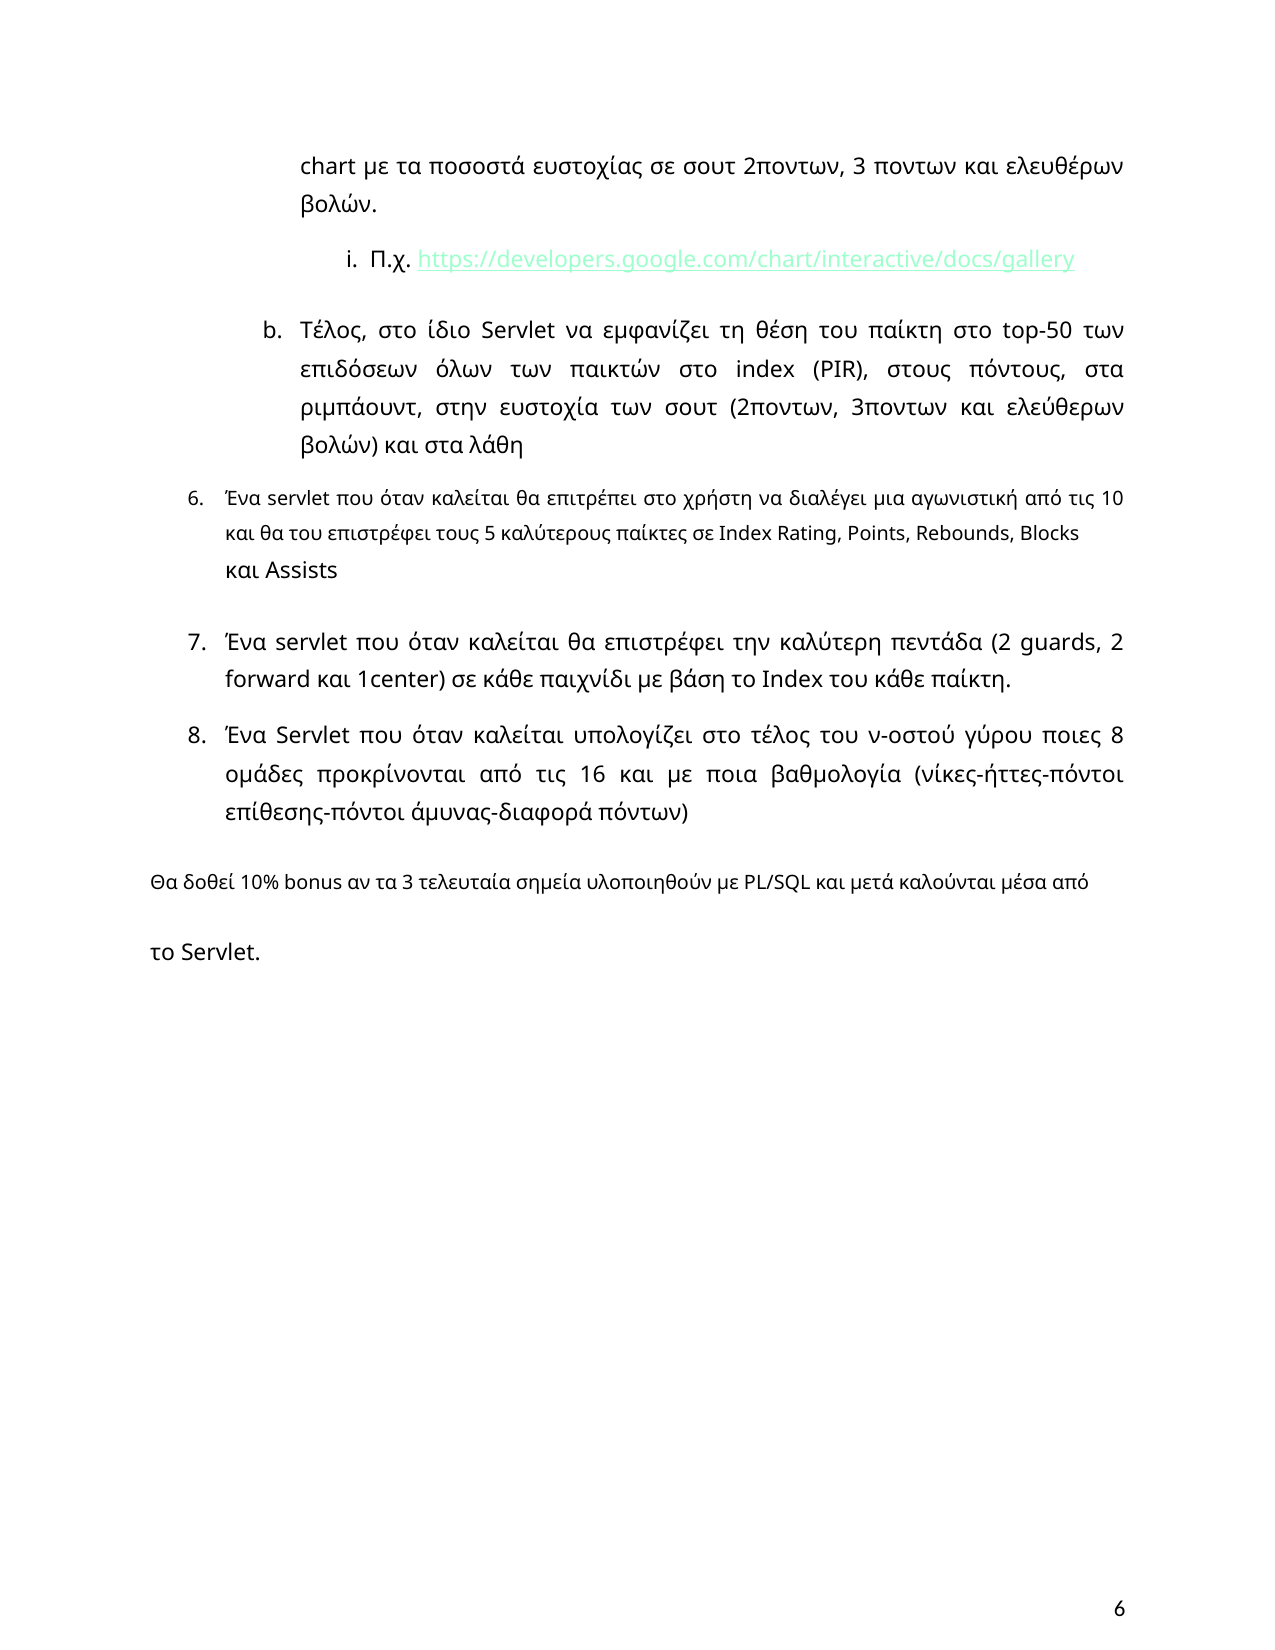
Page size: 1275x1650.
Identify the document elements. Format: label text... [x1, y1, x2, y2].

text Θα δοθεί 10% bonus αν τα 3 τελευταία σημεία υλοποιηθούν με PL/SQL και μετά καλούνται μέσα από [150, 868, 1125, 895]
list Ένα Servlet που όταν καλείται υπολογίζει στο τέλος του ν-οστού γύρου ποιες 8 ομάδες προκρίνονται από τις 16 και με ποια βαθμολογία (νίκες-ήττες-πόντοι επίθεσης-πόντοι άμυνας-διαφορά πόντων) [187, 719, 1125, 827]
text το Servlet. [150, 936, 1125, 966]
list Ένα servlet που όταν καλείται θα επιστρέφει την καλύτερη πεντάδα (2 guards, 2 forward και 1center) σε κάθε παιχνίδι με βάση το Index του κάθε παίκτη. [187, 626, 1125, 694]
text i. Π.χ. https://developers.google.com/chart/interactive/docs/gallery [346, 243, 1125, 274]
list Τέλος, στο ίδιο Servlet να εμφανίζει τη θέση του παίκτη στο top-50 των επιδόσεων όλων των παικτών στο index (PIR), στους πόντους, στα ριμπάουντ, στην ευστοχία των σουτ (2ποντων, 3ποντων και ελεύθερων βολών) και στα λάθη [262, 314, 1125, 460]
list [262, 149, 1125, 219]
list Ένα servlet που όταν καλείται θα επιτρέπει στο χρήστη να διαλέγει μια αγωνιστική από τις 10 και θα του επιστρέφει τους 5 καλύτερους παίκτες σε Index Rating, Points, Rebounds, Blocks [187, 484, 1125, 546]
text και Assists [225, 554, 1125, 585]
